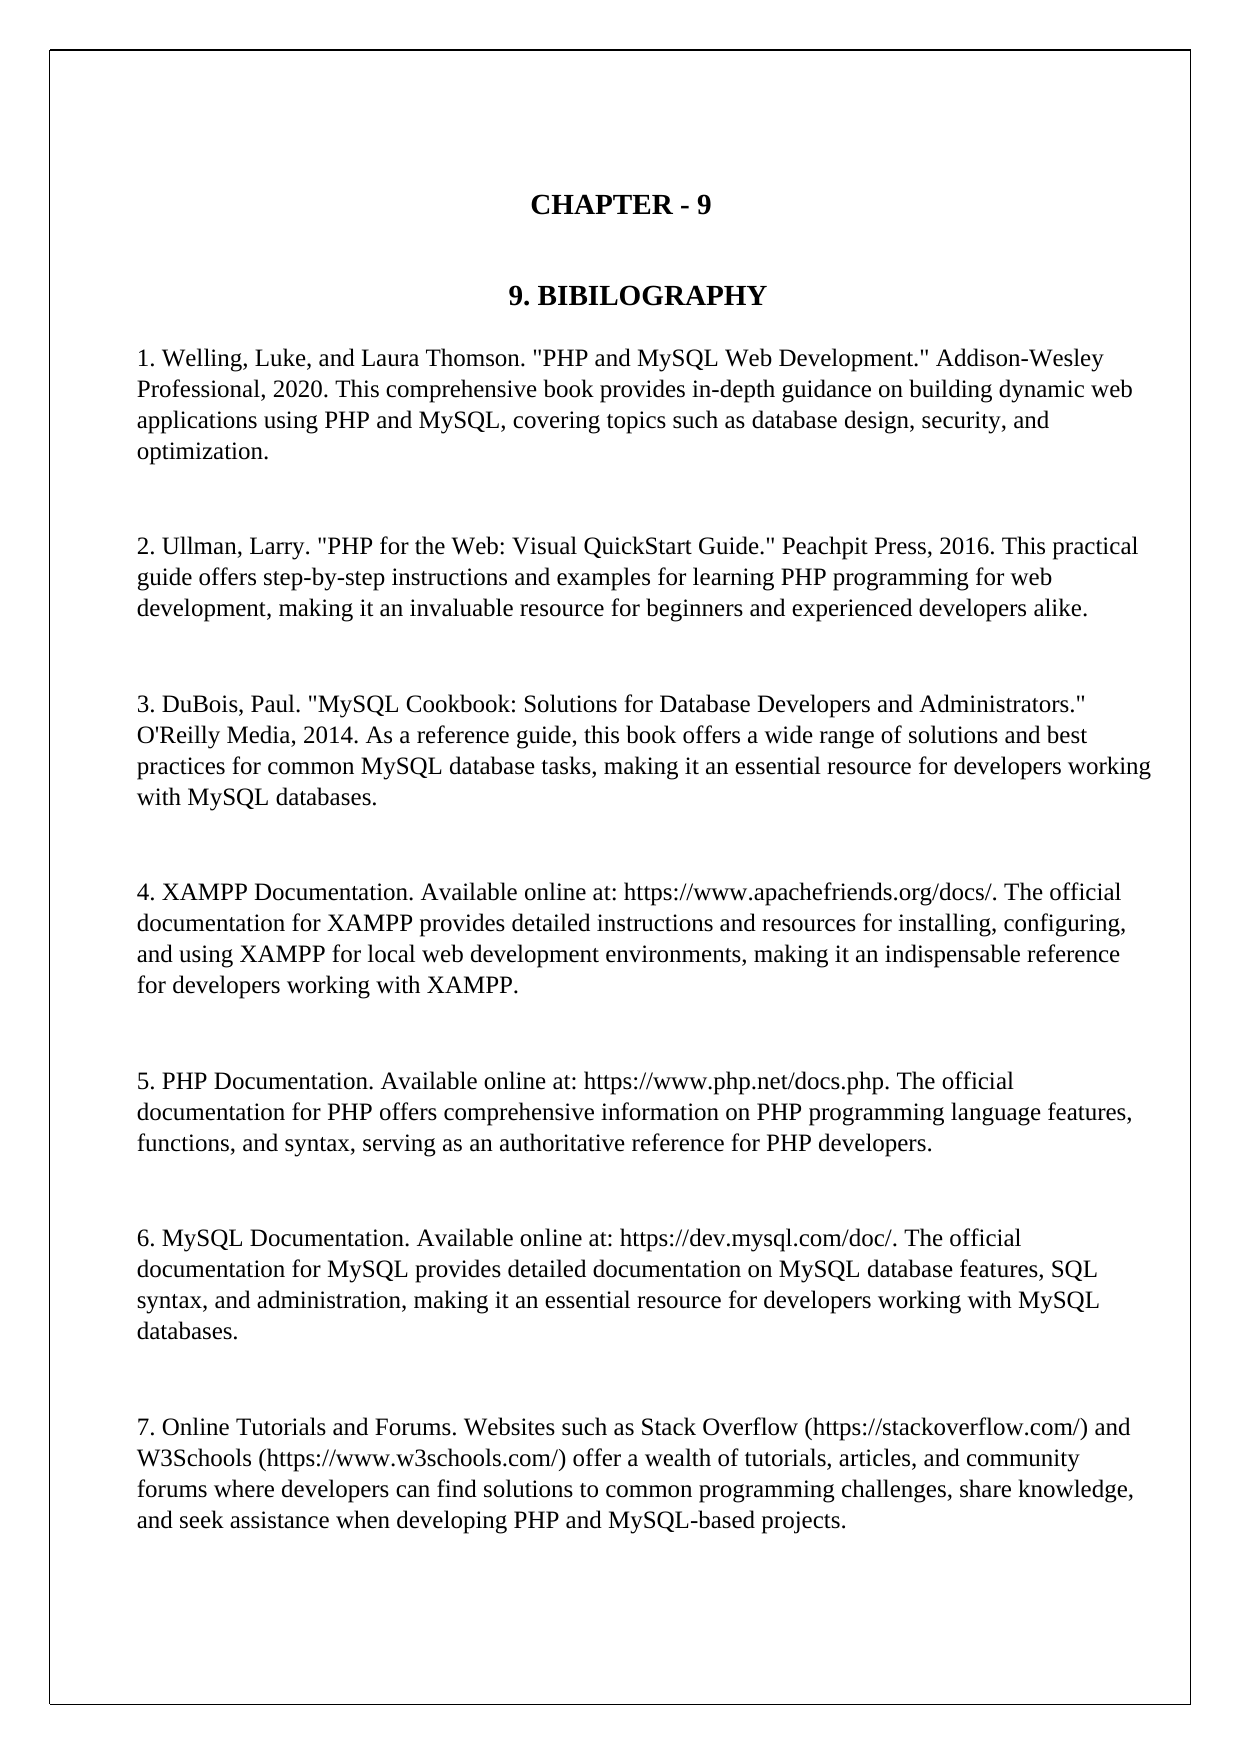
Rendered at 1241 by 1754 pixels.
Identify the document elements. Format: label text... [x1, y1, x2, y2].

text CHAPTER - 9 [136, 187, 1153, 221]
text 1. Welling, Luke, and Laura Thomson. "PHP and MySQL Web Development." Addison-Wesley Professional, 2020. This comprehensive book provides in-depth guidance on building dynamic web applications using PHP and MySQL, covering topics such as database design, security, and optimization. [137, 343, 1153, 464]
text 2. Ullman, Larry. "PHP for the Web: Visual QuickStart Guide." Peachpit Press, 2016. This practical guide offers step-by-step instructions and examples for learning PHP programming for web development, making it an invaluable resource for beginners and experienced developers alike. [137, 531, 1153, 622]
text 4. XAMPP Documentation. Available online at: https://www.apachefriends.org/docs/. The official documentation for XAMPP provides detailed instructions and resources for installing, configuring, and using XAMPP for local web development environments, making it an indispensable reference for developers working with XAMPP. [137, 877, 1153, 999]
subtitle 9. BIBILOGRAPHY [136, 278, 1153, 312]
text 3. DuBois, Paul. "MySQL Cookbook: Solutions for Database Developers and Administrators." O'Reilly Media, 2014. As a reference guide, this book offers a wide range of solutions and best practices for common MySQL database tasks, making it an essential resource for developers working with MySQL databases. [137, 689, 1153, 811]
text 7. Online Tutorials and Forums. Websites such as Stack Overflow (https://stackoverflow.com/) and W3Schools (https://www.w3schools.com/) offer a wealth of tutorials, articles, and community forums where developers can find solutions to common programming challenges, share knowledge, and seek assistance when developing PHP and MySQL-based projects. [137, 1412, 1153, 1534]
text 6. MySQL Documentation. Available online at: https://dev.mysql.com/doc/. The official documentation for MySQL provides detailed documentation on MySQL database features, SQL syntax, and administration, making it an essential resource for developers working with MySQL databases. [137, 1223, 1153, 1345]
text 5. PHP Documentation. Available online at: https://www.php.net/docs.php. The official documentation for PHP offers comprehensive information on PHP programming language features, functions, and syntax, serving as an authoritative reference for PHP developers. [137, 1066, 1153, 1157]
